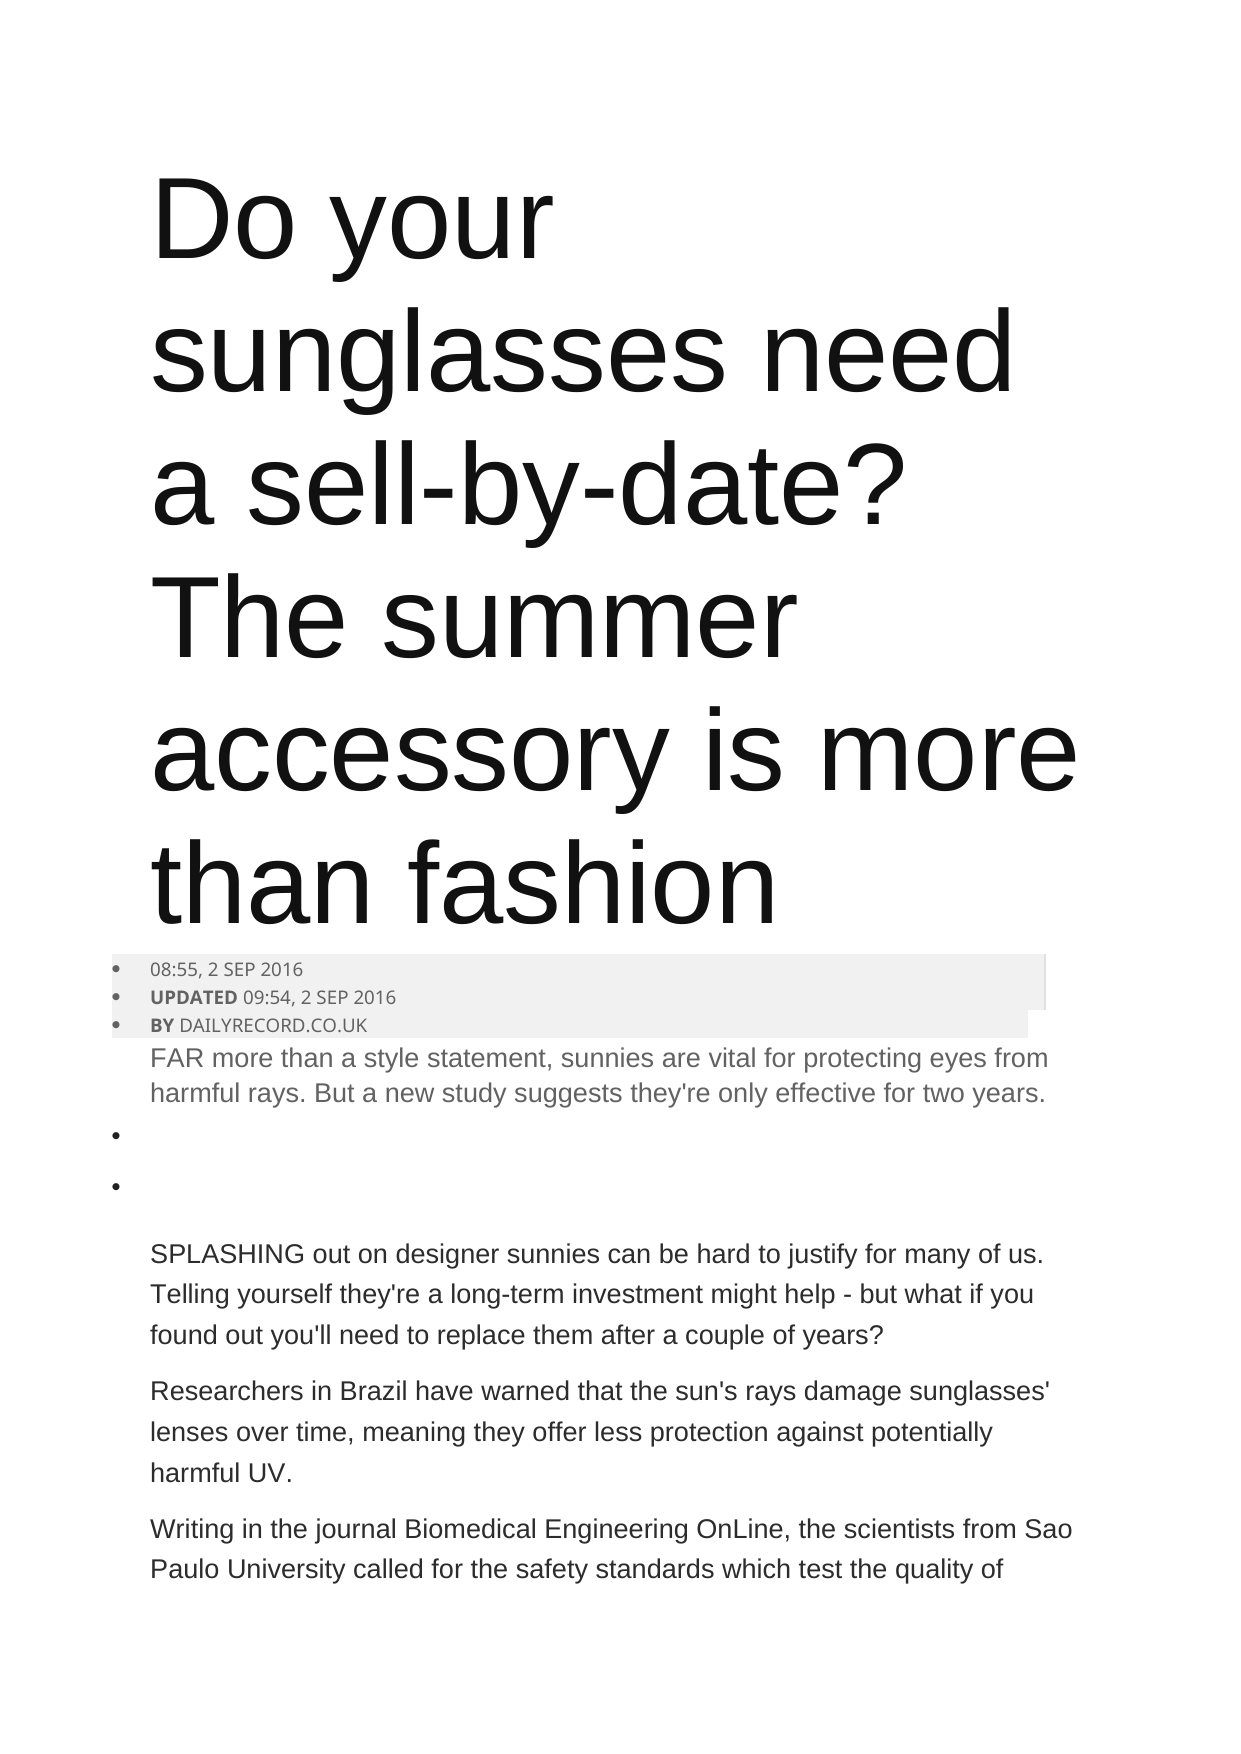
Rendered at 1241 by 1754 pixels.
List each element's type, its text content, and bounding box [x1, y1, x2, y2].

list UPDATED 09:54, 2 SEP 2016 [112, 982, 1044, 1010]
list 08:55, 2 SEP 2016 [112, 954, 1044, 982]
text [150, 1503, 1090, 1585]
text SPLASHING out on designer sunnies can be hard to justify for many of us. Telling yourself they're a long-term investment might help - but what if you found out you'll need to replace them after a couple of years? [150, 1228, 1090, 1350]
text Do your sunglasses need a sell-by-date? The summer accessory is more than fashion [150, 150, 1090, 947]
list BY DAILYRECORD.CO.UK [112, 1010, 1028, 1038]
text Researchers in Brazil have warned that the sun's rays damage sunglasses' lenses over time, meaning they offer less protection against potentially harmful UV. [150, 1366, 1090, 1488]
text FAR more than a style statement, sunnies are vital for protecting eyes from harmful rays. But a new study suggests they're only effective for two years. [150, 1038, 1090, 1109]
